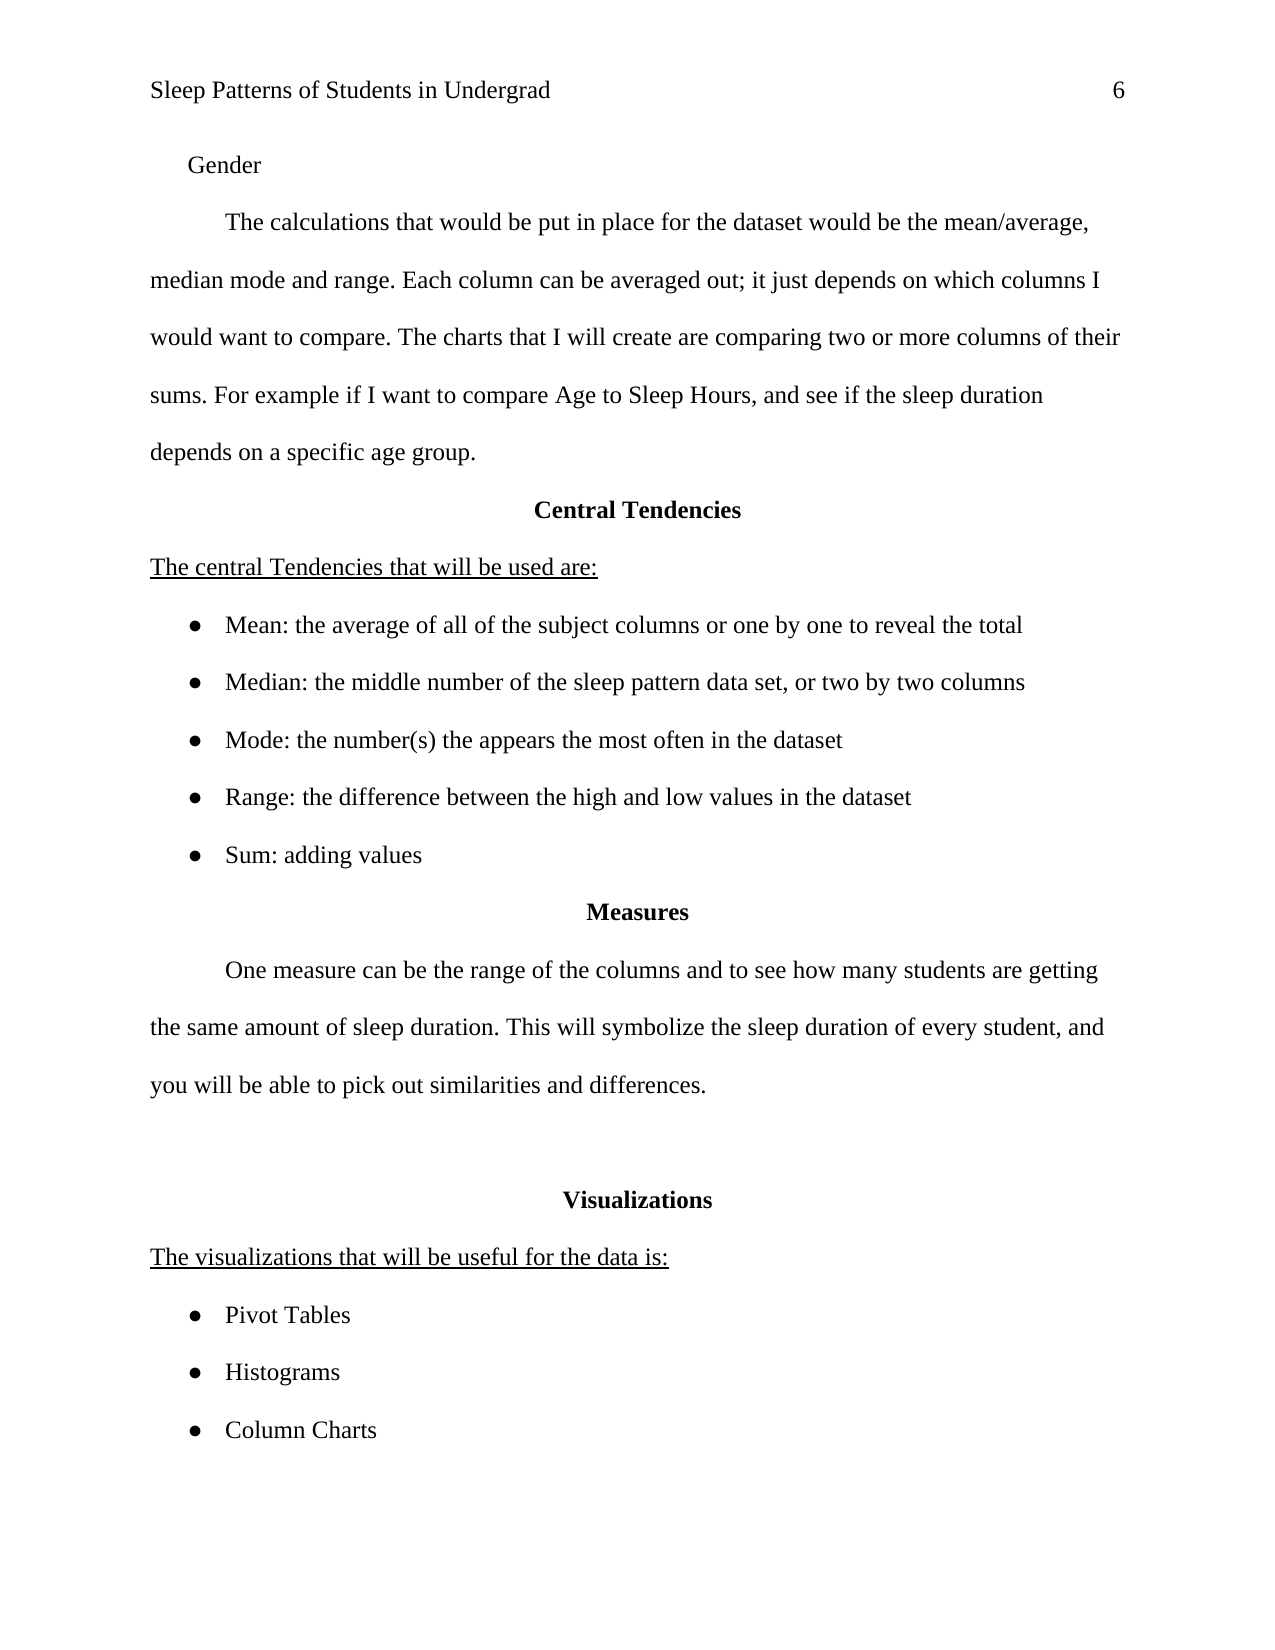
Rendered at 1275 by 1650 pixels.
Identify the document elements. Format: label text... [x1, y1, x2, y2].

text The visualizations that will be useful for the data is: [150, 1242, 1125, 1271]
list Sum: adding values [187, 840, 1125, 869]
text One measure can be the range of the columns and to see how many students are getting the same amount of sleep duration. This will symbolize the sleep duration of every student, and you will be able to pick out similarities and differences. [150, 955, 1125, 1099]
list Range: the difference between the high and low values in the dataset [187, 782, 1125, 811]
list Histograms [187, 1357, 1125, 1386]
subtitle Measures [150, 897, 1125, 926]
subtitle Visualizations [150, 1185, 1125, 1214]
list Gender [187, 150, 1125, 179]
list Mean: the average of all of the subject columns or one by one to reveal the total [187, 610, 1125, 639]
list Column Charts [187, 1415, 1125, 1444]
text The calculations that would be put in place for the dataset would be the mean/average, median mode and range. Each column can be averaged out; it just depends on which columns I would want to compare. The charts that I will create are comparing two or more columns of their sums. For example if I want to compare Age to Sleep Hours, and see if the sleep duration depends on a specific age group. [150, 207, 1125, 466]
list Median: the middle number of the sleep pattern data set, or two by two columns [187, 667, 1125, 696]
text The central Tendencies that will be used are: [150, 552, 1125, 581]
list Mode: the number(s) the appears the most often in the dataset [187, 725, 1125, 754]
list Pivot Tables [187, 1300, 1125, 1329]
subtitle Central Tendencies [150, 495, 1125, 524]
